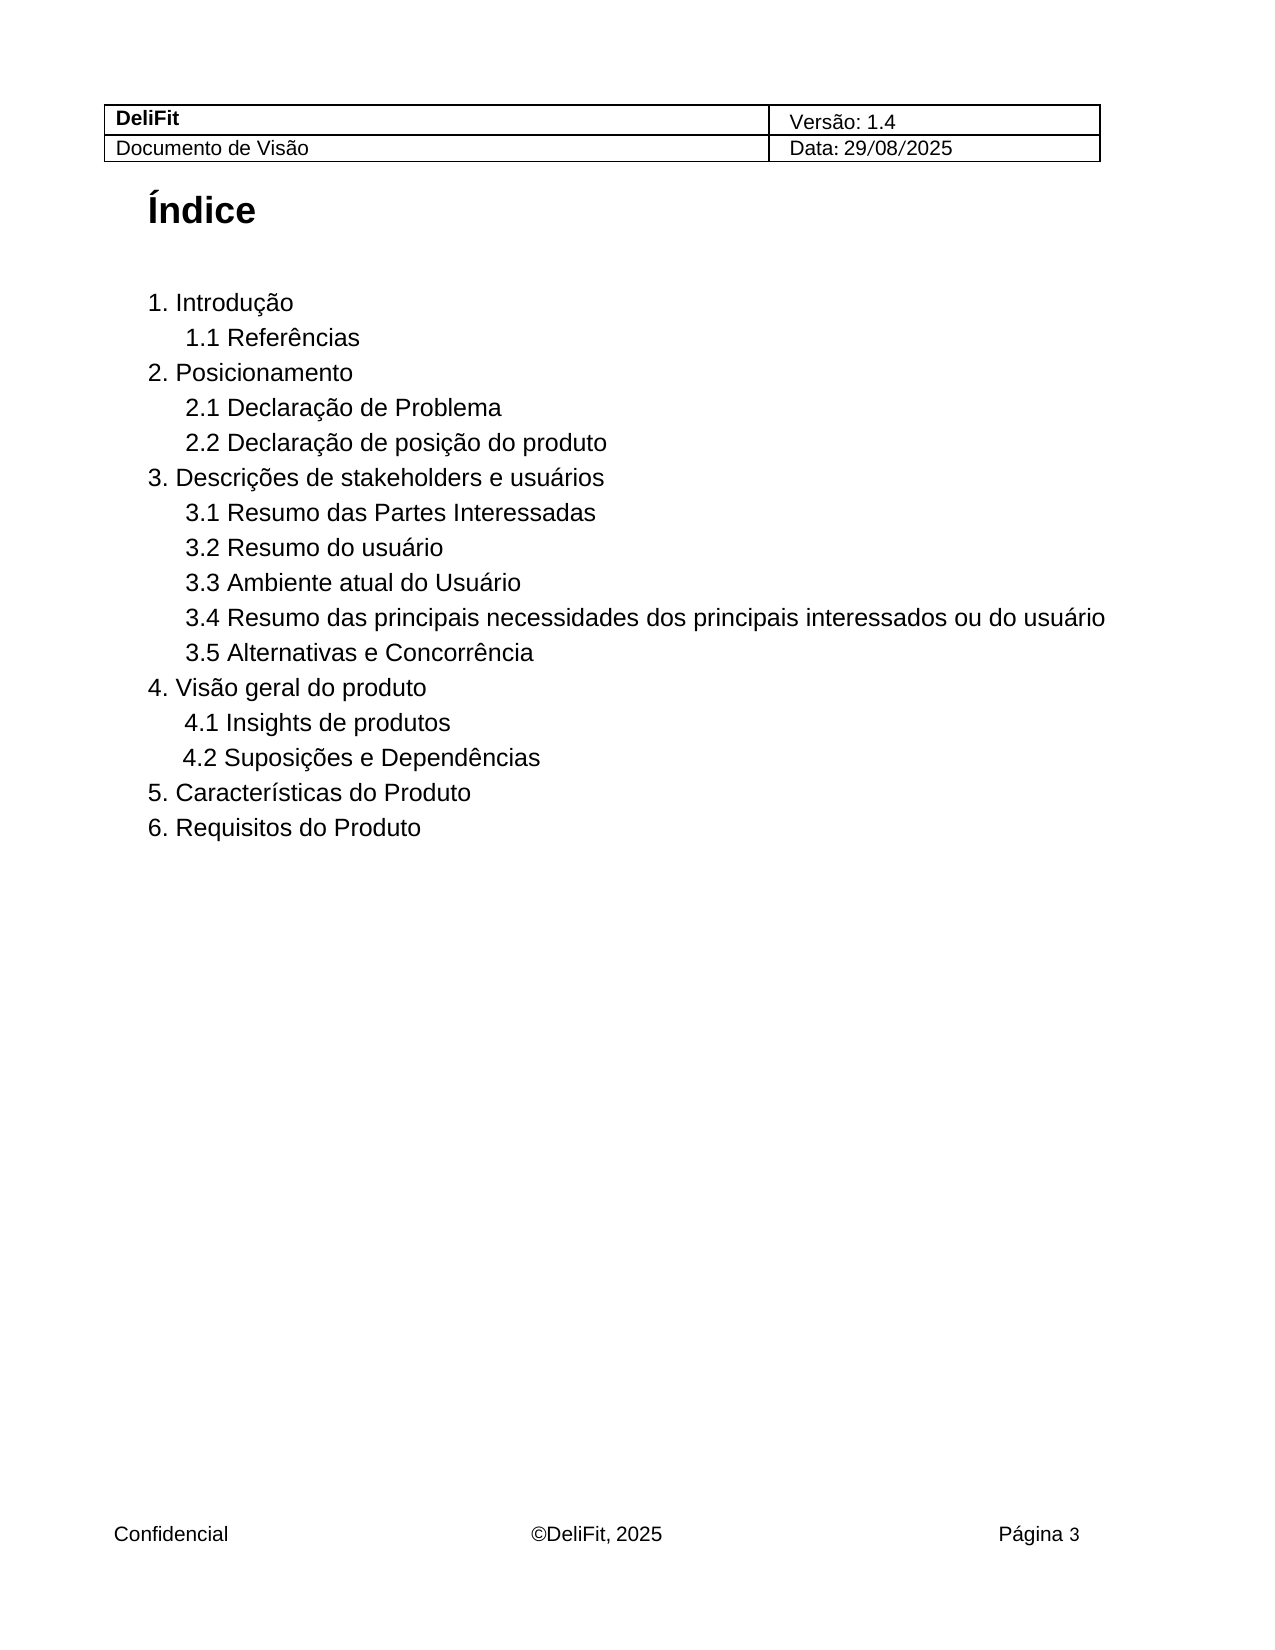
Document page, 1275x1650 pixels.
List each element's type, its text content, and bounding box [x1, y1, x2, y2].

title Índice [148, 188, 1125, 231]
